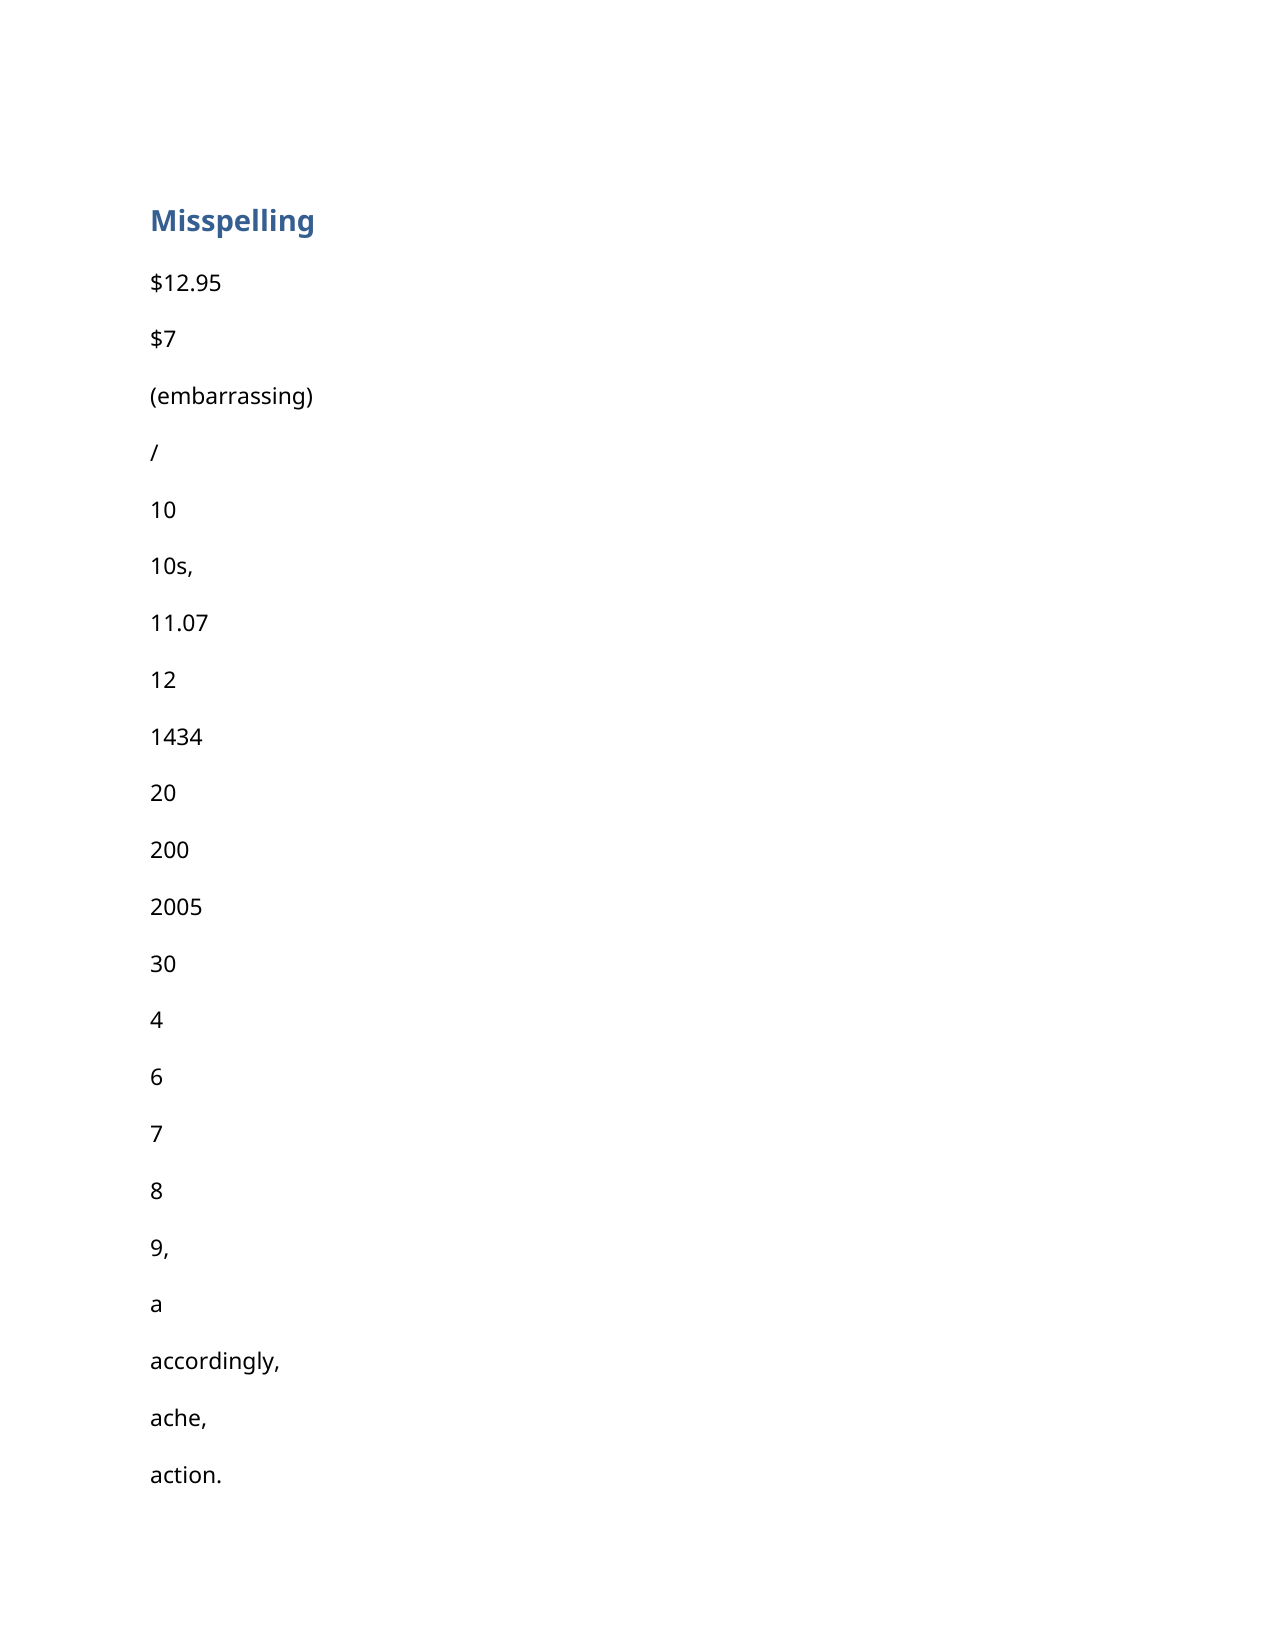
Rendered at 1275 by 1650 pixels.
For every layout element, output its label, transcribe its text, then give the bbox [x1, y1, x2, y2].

text 30 [150, 948, 1125, 979]
text $12.95 [150, 266, 1125, 298]
text $7 [150, 323, 1125, 354]
text 10s, [150, 550, 1125, 582]
text action. [150, 1459, 1125, 1490]
text (embarrassing) [150, 380, 1125, 411]
text ache, [150, 1402, 1125, 1433]
text 20 [150, 777, 1125, 809]
text accordingly, [150, 1345, 1125, 1376]
text 9, [150, 1232, 1125, 1263]
text a [150, 1288, 1125, 1319]
text 200 [150, 834, 1125, 865]
text 12 [150, 664, 1125, 695]
text 6 [150, 1061, 1125, 1092]
text 10 [150, 493, 1125, 525]
text 4 [150, 1004, 1125, 1036]
subtitle Misspelling [150, 200, 1125, 240]
text 7 [150, 1118, 1125, 1149]
text / [150, 437, 1125, 468]
text 1434 [150, 721, 1125, 752]
text 8 [150, 1175, 1125, 1206]
text 11.07 [150, 607, 1125, 638]
text 2005 [150, 891, 1125, 922]
